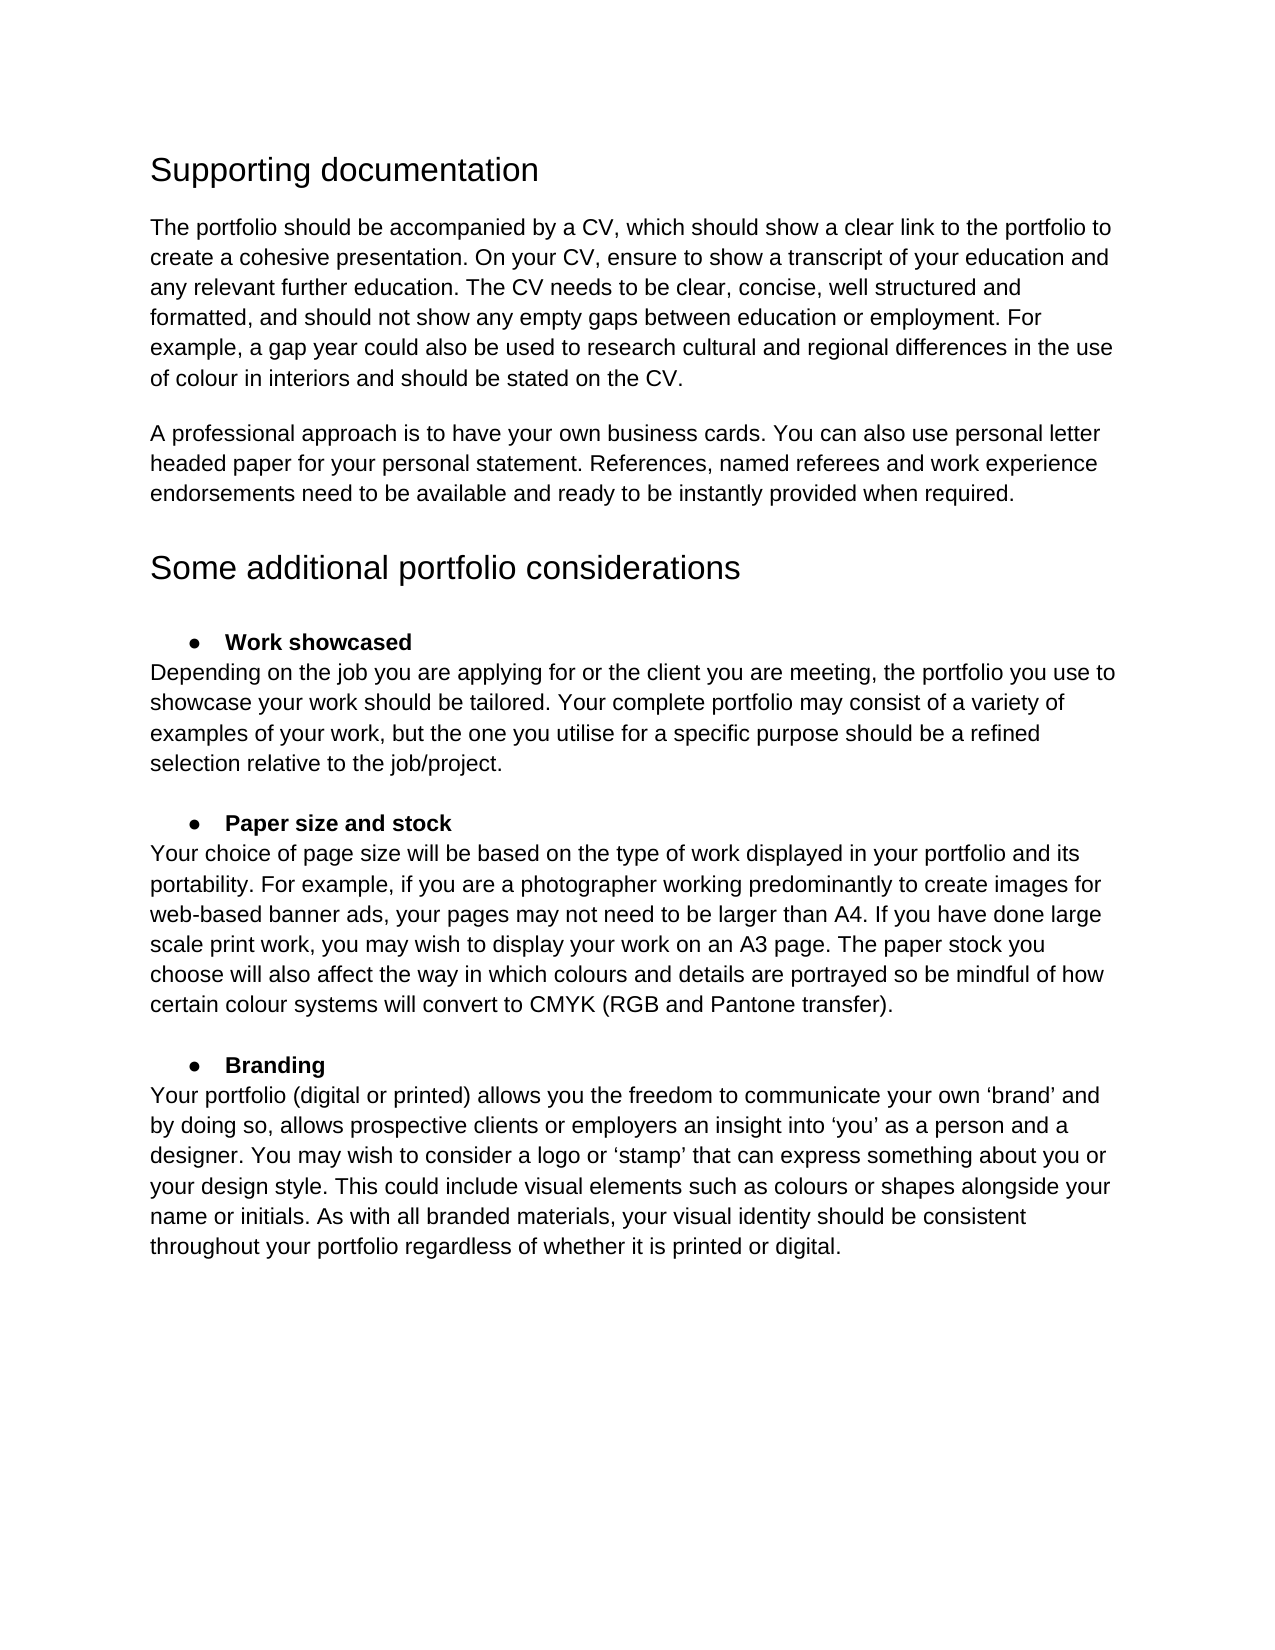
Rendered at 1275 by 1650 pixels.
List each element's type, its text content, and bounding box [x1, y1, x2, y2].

list Work showcased [187, 629, 1125, 655]
text Your portfolio (digital or printed) allows you the freedom to communicate your own ‘brand’ and by doing so, allows prospective clients or employers an insight into ‘you’ as a person and a designer. You may wish to consider a logo or ‘stamp’ that can express something about you or your design style. This could include visual elements such as colours or shapes alongside your name or initials. As with all branded materials, your visual identity should be consistent throughout your portfolio regardless of whether it is printed or digital. [150, 1082, 1125, 1259]
text Depending on the job you are applying for or the client you are meeting, the portfolio you use to showcase your work should be tailored. Your complete portfolio may consist of a variety of examples of your work, but the one you utilise for a specific purpose should be a refined selection relative to the job/project. [150, 659, 1125, 776]
text Your choice of page size will be based on the type of work displayed in your portfolio and its portability. For example, if you are a photographer working predominantly to create images for web-based banner ads, your pages may not need to be larger than A4. If you have done large scale print work, you may wish to display your work on an A3 page. The paper stock you choose will also affect the way in which colours and details are portrayed so be mindful of how certain colour systems will convert to CMYK (RGB and Pantone transfer). [150, 840, 1125, 1018]
text A professional approach is to have your own business cards. You can also use personal letter headed paper for your personal statement. References, named referees and work experience endorsements need to be available and ready to be instantly provided when required. [150, 420, 1125, 506]
list Branding [187, 1052, 1125, 1078]
text The portfolio should be accompanied by a CV, which should show a clear link to the portfolio to create a cohesive presentation. On your CV, ensure to show a transcript of your education and any relevant further education. The CV needs to be clear, concise, well structured and formatted, and should not show any empty gaps between education or employment. For example, a gap year could also be used to research cultural and regional differences in the use of colour in interiors and should be stated on the CV. [150, 213, 1125, 391]
list Paper size and stock [187, 810, 1125, 837]
subtitle Supporting documentation [150, 150, 1125, 188]
subtitle Some additional portfolio considerations [150, 548, 1125, 586]
